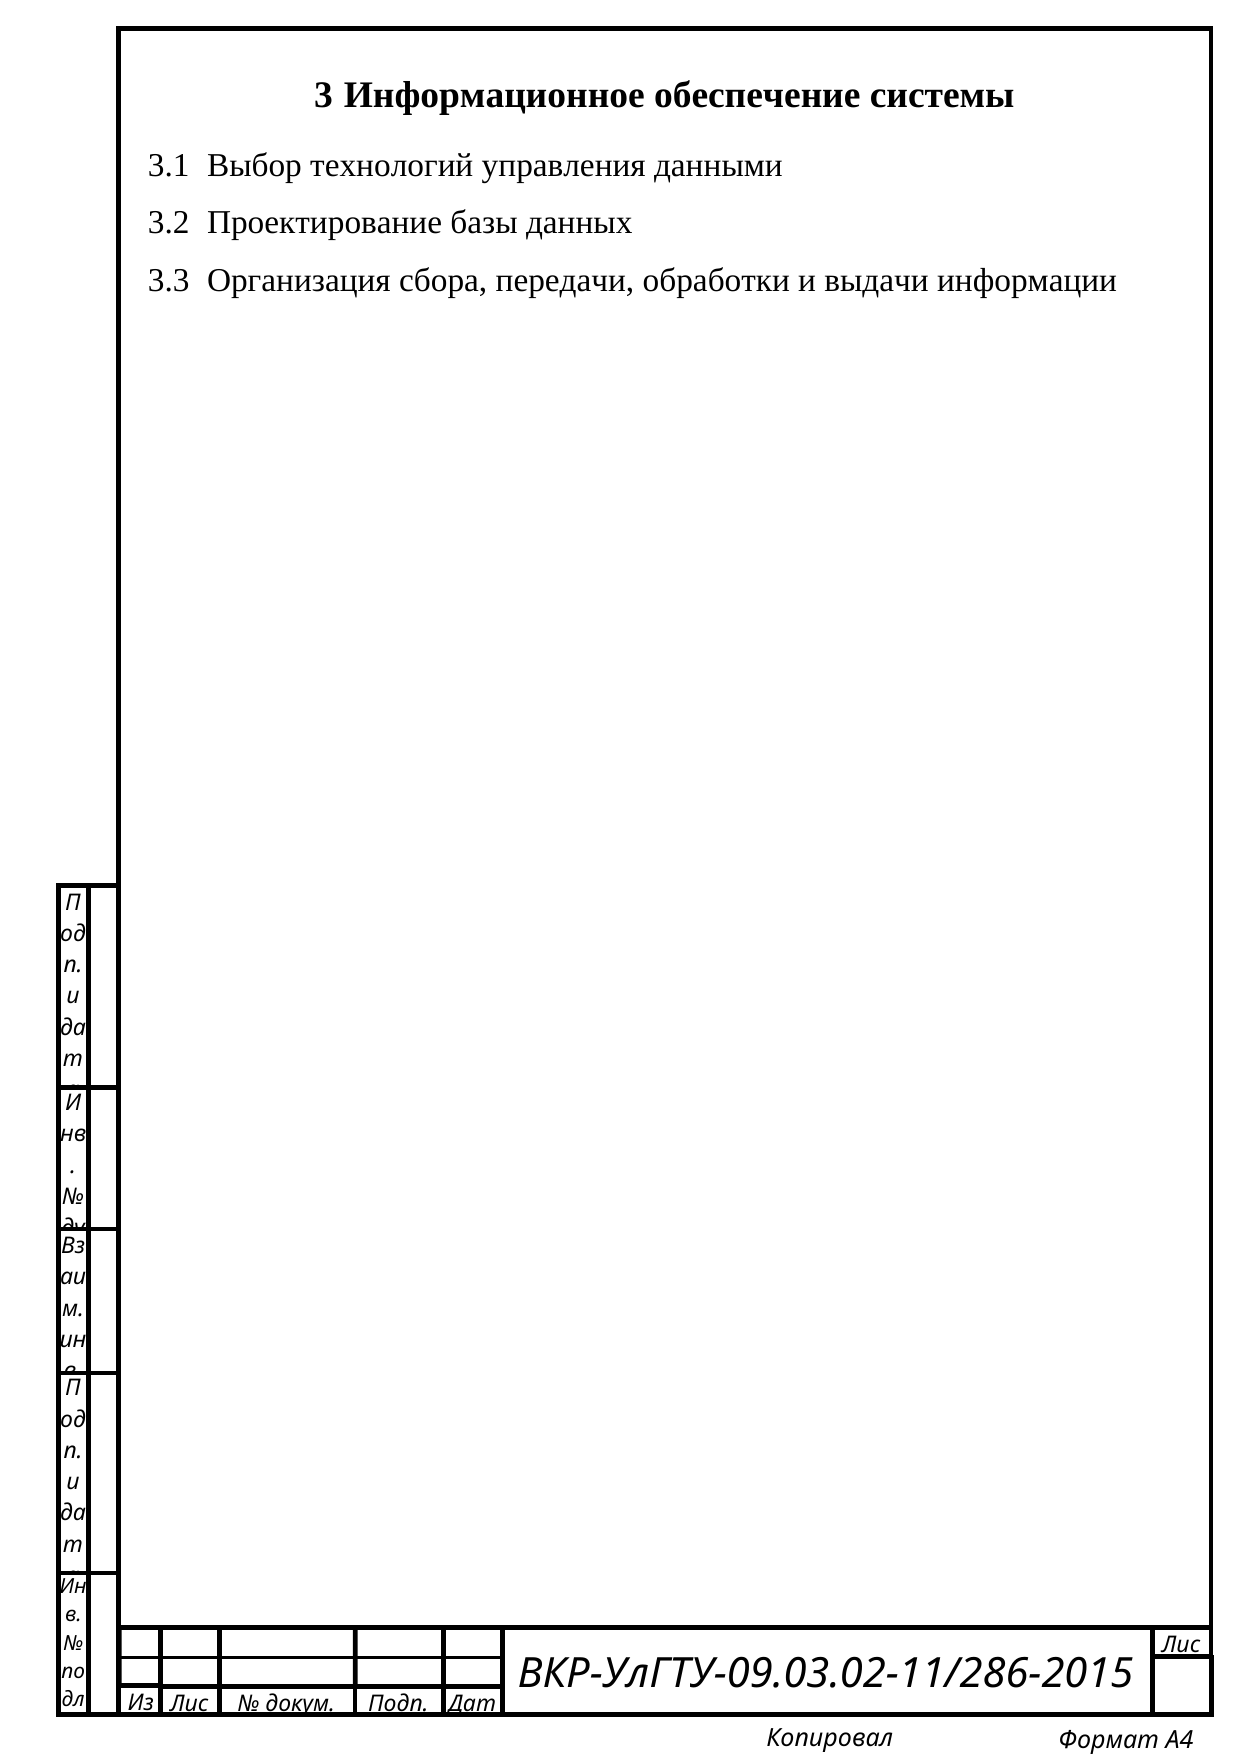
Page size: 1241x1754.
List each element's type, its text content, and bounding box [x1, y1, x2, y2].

text Информационное обеспечение системы [148, 72, 1181, 115]
text Организация сбора, передачи, обработки и выдачи информации [148, 260, 1181, 299]
text Проектирование базы данных [148, 203, 1181, 241]
text Выбор технологий управления данными [148, 145, 1181, 184]
